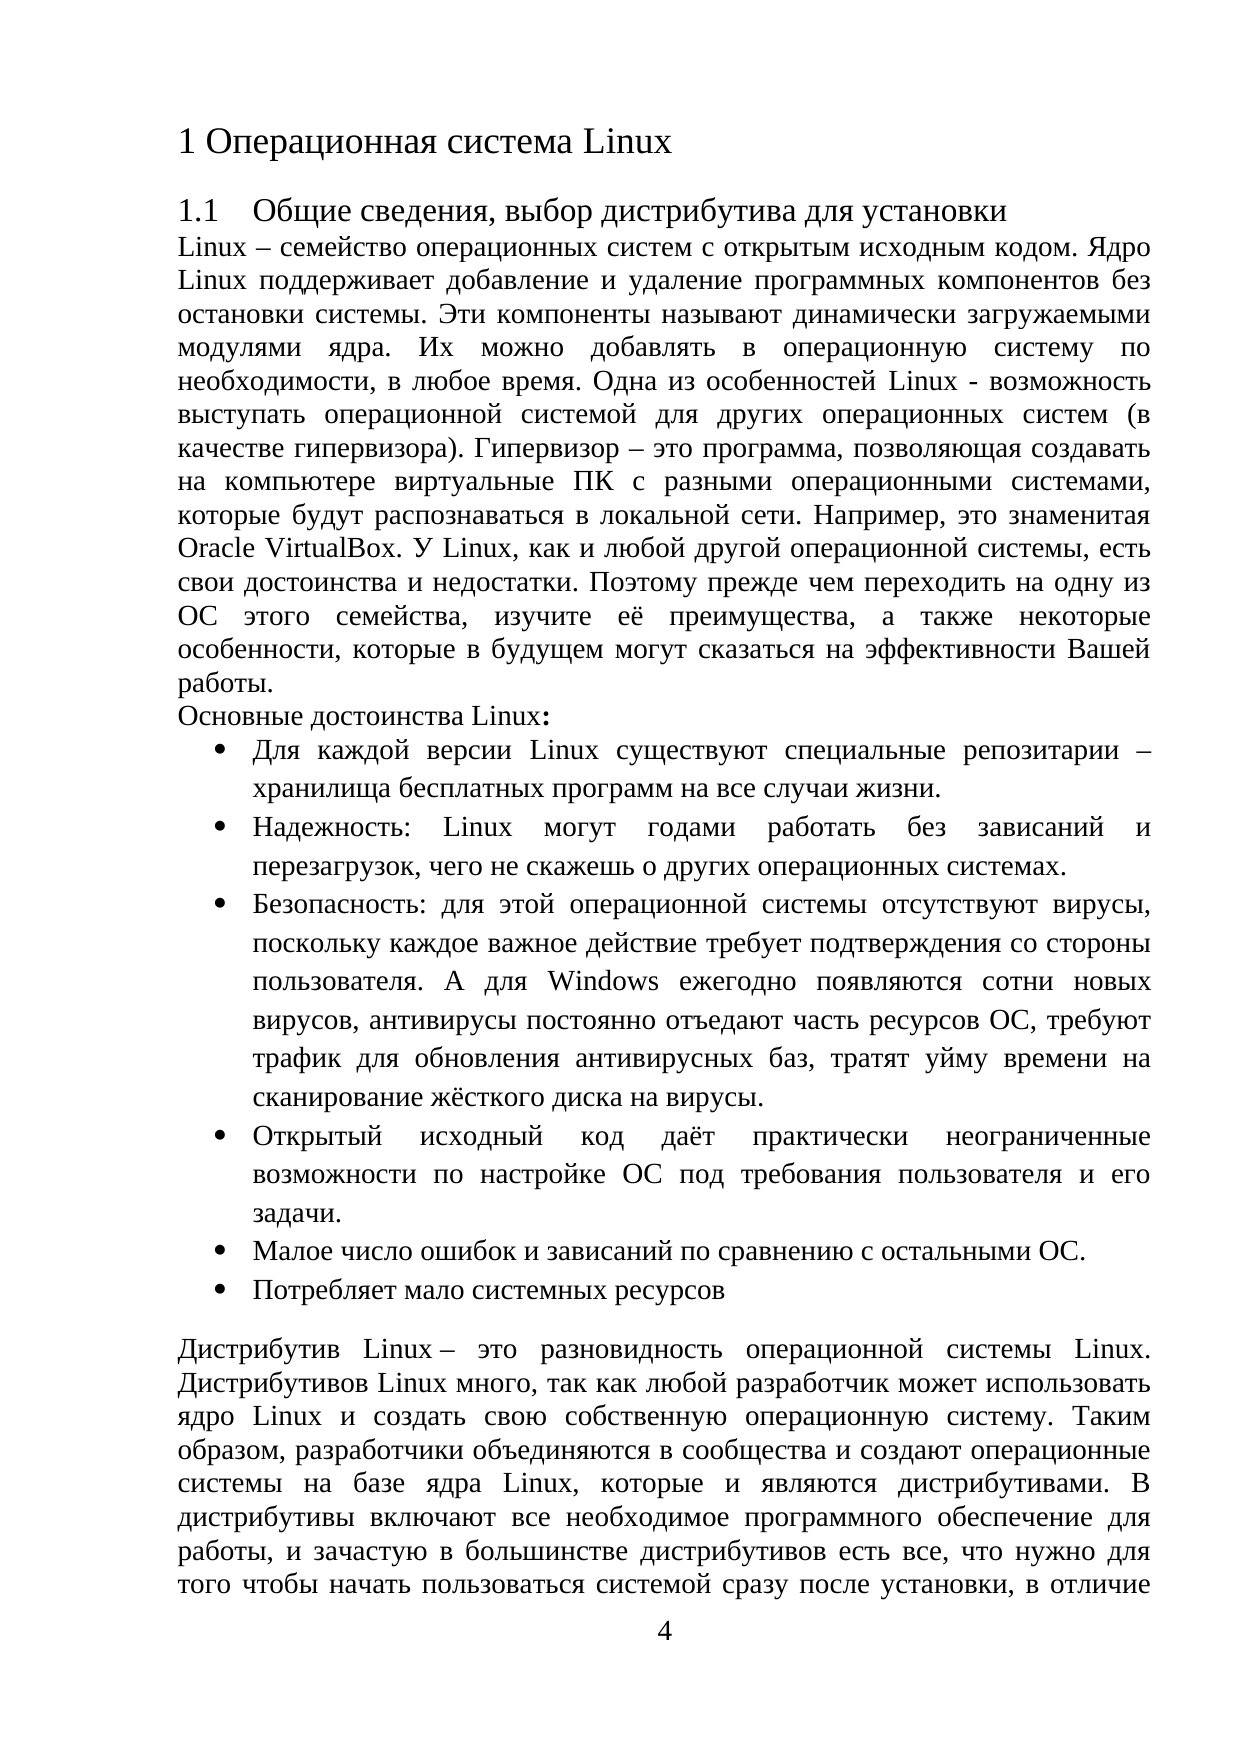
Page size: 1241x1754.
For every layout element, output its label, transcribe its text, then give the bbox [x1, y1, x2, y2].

list Безопасность: для этой операционной системы отсутствуют вирусы, поскольку каждое важное действие требует подтверждения со стороны пользователя. А для Windows ежегодно появляются сотни новых вирусов, антивирусы постоянно отъедают часть ресурсов ОС, требуют трафик для обновления антивирусных баз, тратят уйму времени на сканирование жёсткого диска на вирусы. [215, 886, 1152, 1113]
subtitle Общие сведения, выбор дистрибутива для установки [177, 190, 1152, 229]
list Потребляет мало системных ресурсов [215, 1272, 1152, 1306]
text Основные достоинства Linux: [177, 698, 1152, 732]
list Малое число ошибок и зависаний по сравнению с остальными ОС. [215, 1233, 1152, 1267]
list Для каждой версии Linux существуют специальные репозитарии – хранилища бесплатных программ на все случаи жизни. [215, 732, 1152, 804]
list Надежность: Linux могут годами работать без зависаний и перезагрузок, чего не скажешь о других операционных системах. [215, 809, 1152, 881]
text Linux – семейство операционных систем с открытым исходным кодом. Ядро Linux поддерживает добавление и удаление программных компонентов без остановки системы. Эти компоненты называют динамически загружаемыми модулями ядра. Их можно добавлять в операционную систему по необходимости, в любое время. Одна из особенностей Linux - возможность выступать операционной системой для других операционных систем (в качестве гипервизора). Гипервизор – это программа, позволяющая создавать на компьютере виртуальные ПК с разными операционными системами, которые будут распознаваться в локальной сети. Например, это знаменитая Oracle VirtualBox. У Linux, как и любой другой операционной системы, есть свои достоинства и недостатки. Поэтому прежде чем переходить на одну из ОС этого семейства, изучите её преимущества, а также некоторые особенности, которые в будущем могут сказаться на эффективности Вашей работы. [177, 531, 1152, 698]
list Открытый исходный код даёт практически неограниченные возможности по настройке ОС под требования пользователя и его задачи. [215, 1118, 1152, 1228]
subtitle 1 Операционная система Linux [177, 118, 1152, 161]
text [177, 1331, 1152, 1600]
